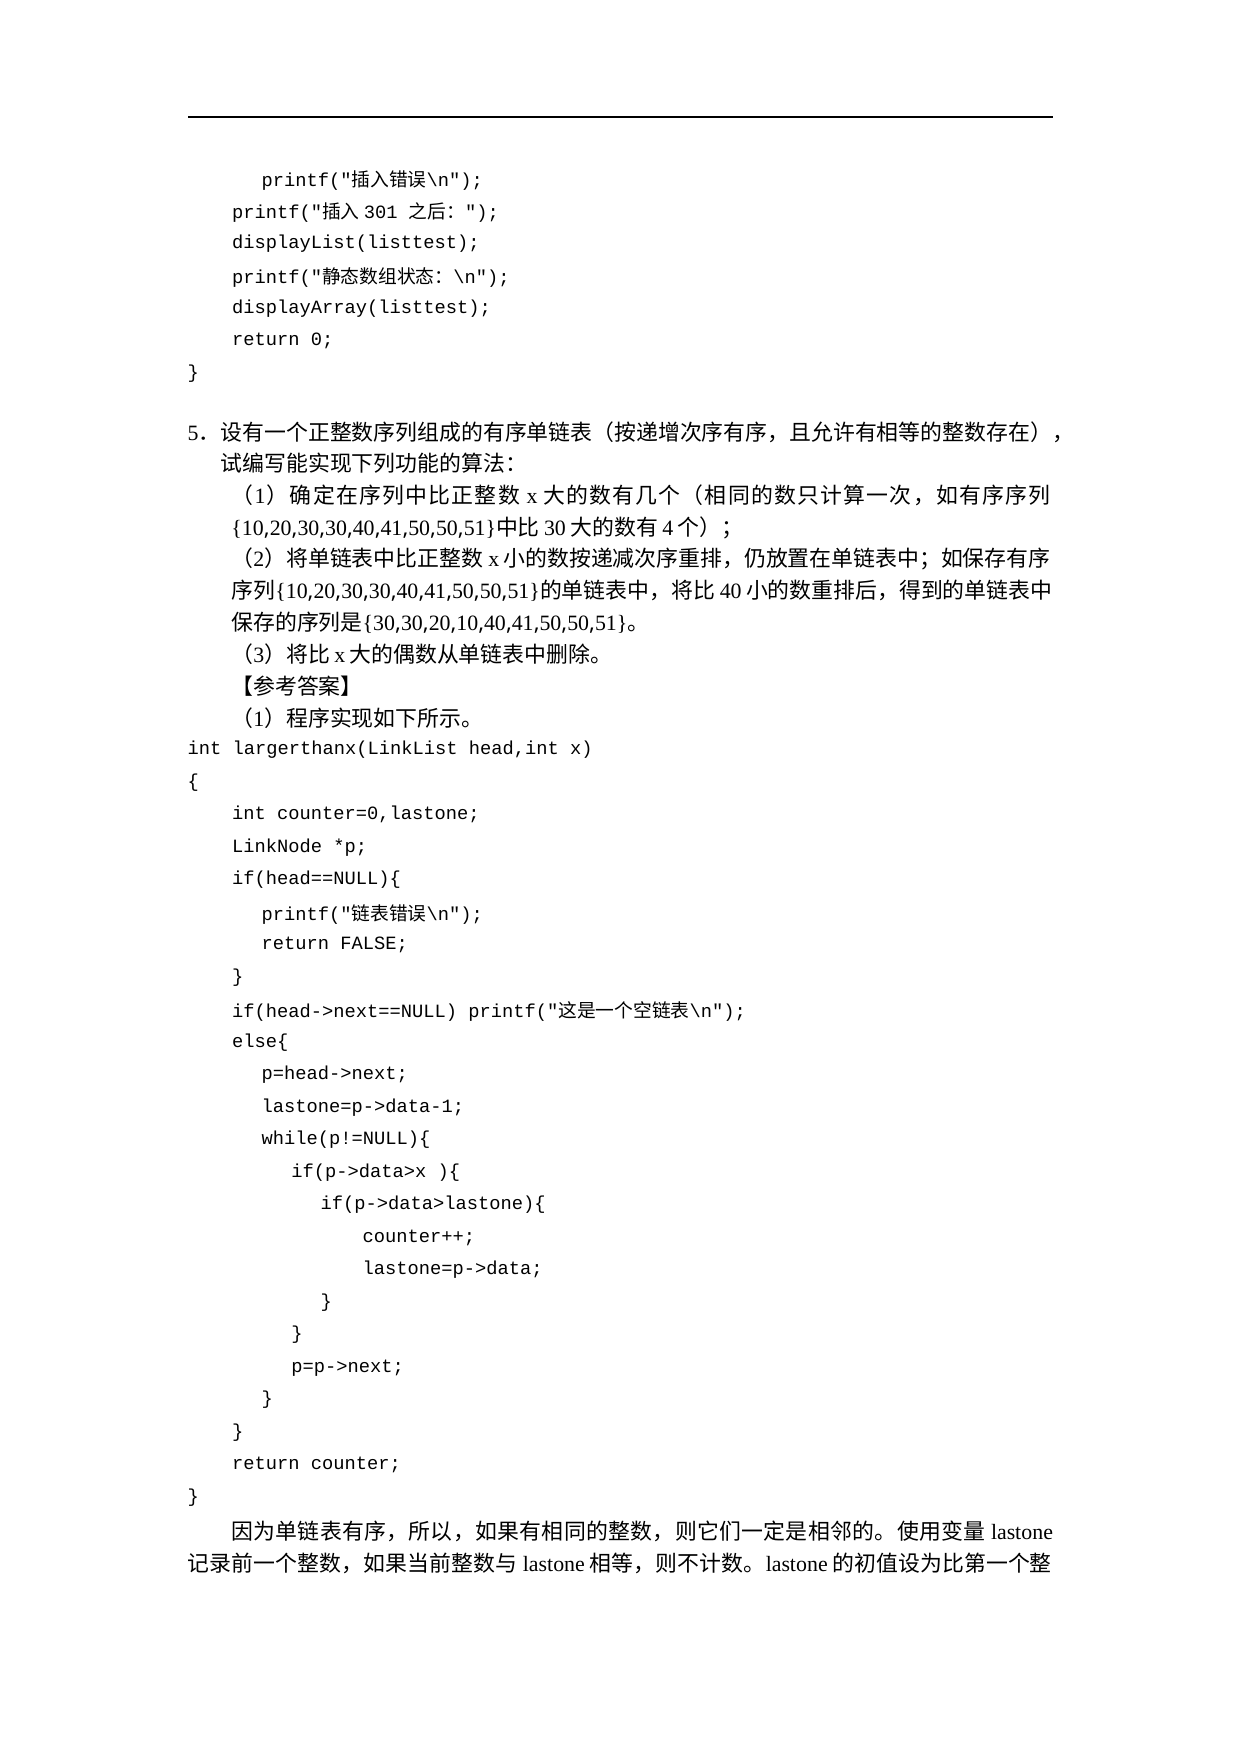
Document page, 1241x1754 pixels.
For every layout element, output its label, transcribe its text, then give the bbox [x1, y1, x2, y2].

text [187, 1513, 1053, 1578]
text } [187, 1383, 1053, 1416]
text （1）确定在序列中比正整数x大的数有几个（相同的数只计算一次，如有序序列{10,20,30,30,40,41,50,50,51}中比30大的数有4个）； [231, 478, 1053, 541]
text 【参考答案】 [187, 668, 1053, 701]
text int counter=0,lastone; [187, 798, 1053, 831]
text （1）程序实现如下所示。 [187, 701, 1053, 733]
text return FALSE; [187, 928, 1053, 961]
text if(p->data>lastone){ [187, 1188, 1053, 1221]
text lastone=p->data; [187, 1253, 1053, 1286]
text } [187, 1416, 1053, 1448]
text } [187, 1286, 1053, 1318]
text lastone=p->data-1; [187, 1091, 1053, 1123]
text { [187, 766, 1053, 798]
text printf("插入错误\n"); [187, 162, 1053, 194]
text LinkNode *p; [187, 831, 1053, 863]
text } [187, 961, 1053, 993]
text printf("插入 301 之后："); [187, 194, 1053, 227]
text （3）将比x大的偶数从单链表中删除。 [231, 637, 1053, 668]
text } [187, 1481, 1053, 1513]
text 5．设有一个正整数序列组成的有序单链表（按递增次序有序，且允许有相等的整数存在），试编写能实现下列功能的算法： [187, 415, 1053, 478]
text displayArray(listtest); [187, 292, 1053, 324]
text printf("链表错误\n"); [187, 896, 1053, 928]
text while(p!=NULL){ [187, 1123, 1053, 1156]
text p=p->next; [187, 1351, 1053, 1383]
text （2）将单链表中比正整数x小的数按递减次序重排，仍放置在单链表中；如保存有序序列{10,20,30,30,40,41,50,50,51}的单链表中，将比40小的数重排后，得到的单链表中保存的序列是{30,30,20,10,40,41,50,50,51}。 [231, 541, 1053, 637]
text counter++; [187, 1221, 1053, 1253]
text p=head->next; [187, 1058, 1053, 1091]
text } [187, 1318, 1053, 1351]
text else{ [187, 1026, 1053, 1058]
text printf("静态数组状态：\n"); [187, 259, 1053, 292]
text if(head==NULL){ [187, 863, 1053, 896]
text } [187, 357, 1053, 389]
text int largerthanx(LinkList head,int x) [187, 733, 1053, 766]
text displayList(listtest); [187, 227, 1053, 259]
text return counter; [187, 1448, 1053, 1481]
text return 0; [187, 324, 1053, 357]
text if(p->data>x ){ [187, 1156, 1053, 1188]
text if(head->next==NULL) printf("这是一个空链表\n"); [187, 993, 1053, 1026]
